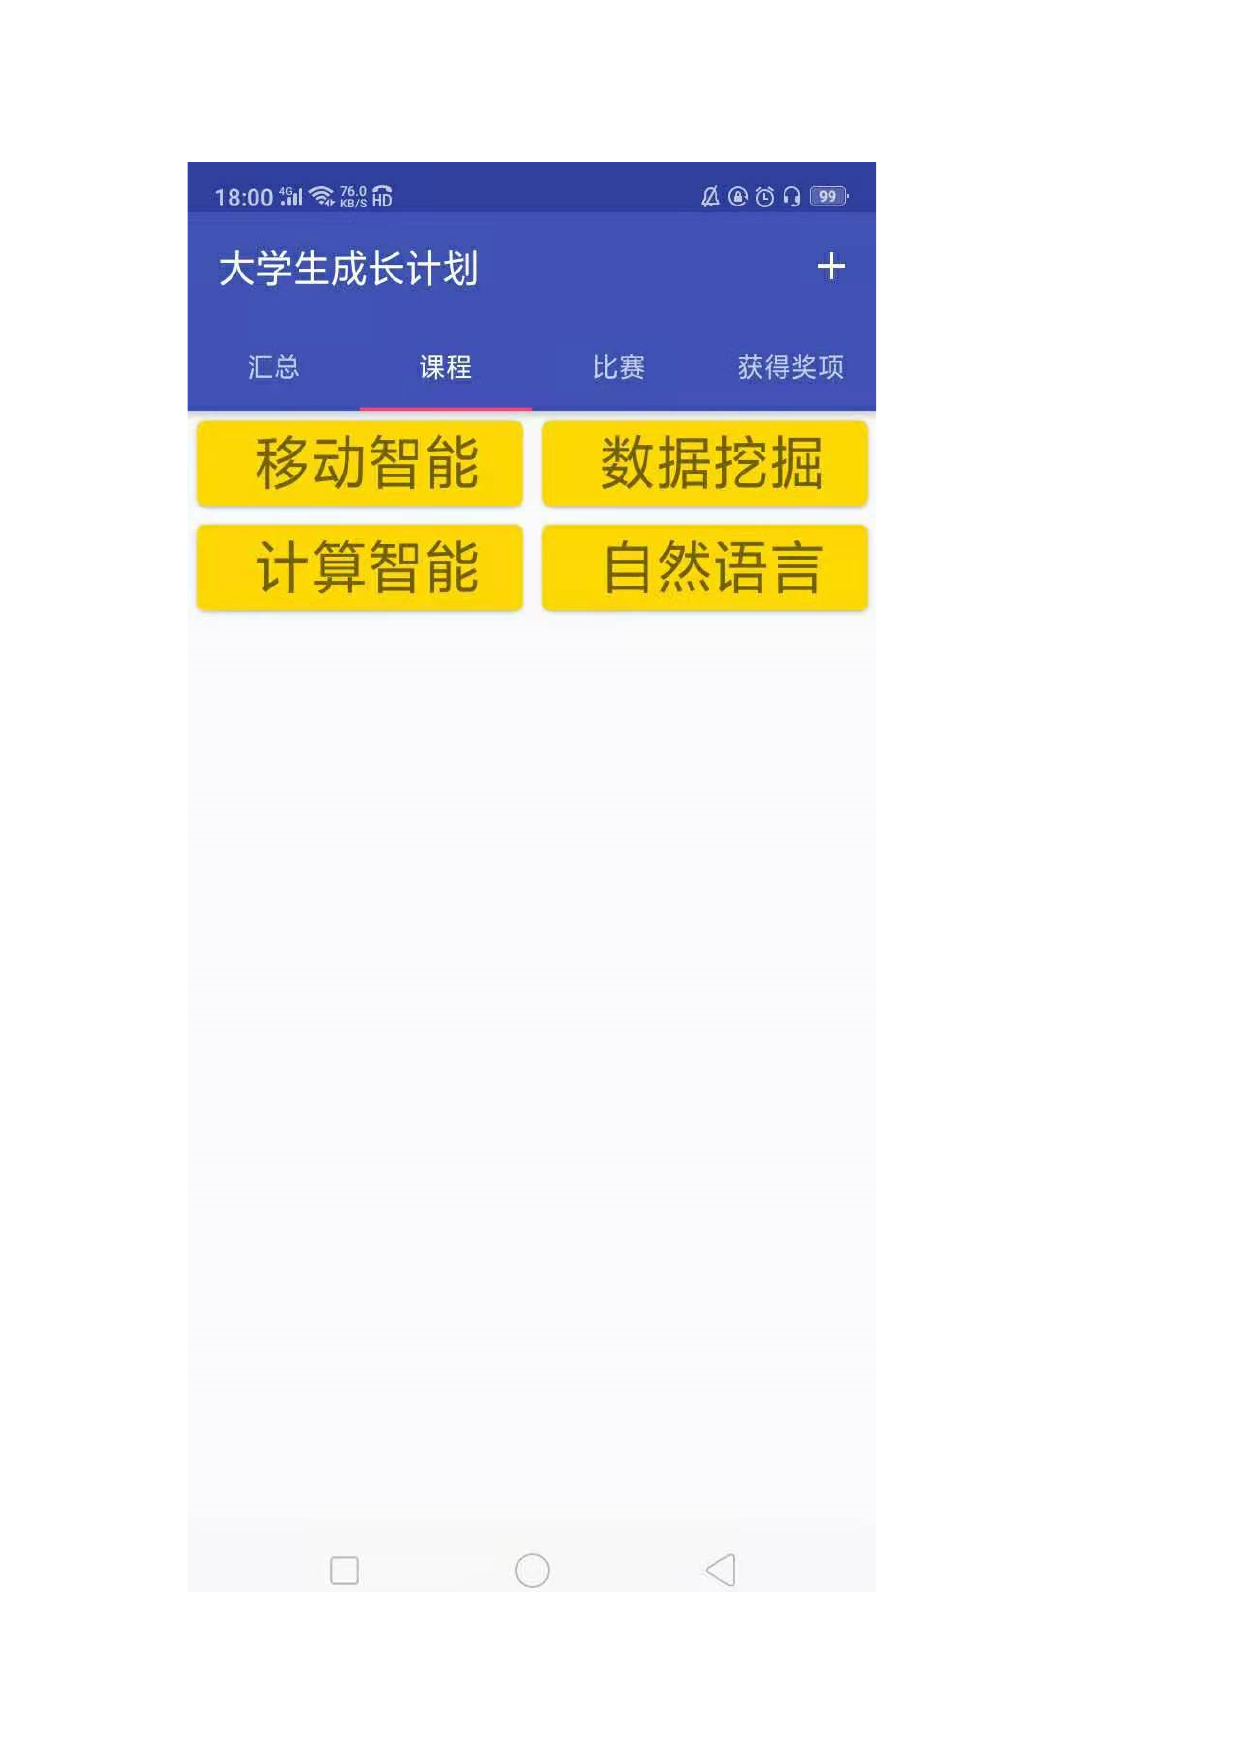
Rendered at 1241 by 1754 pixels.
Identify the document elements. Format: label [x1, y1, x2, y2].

picture [187, 162, 877, 1592]
